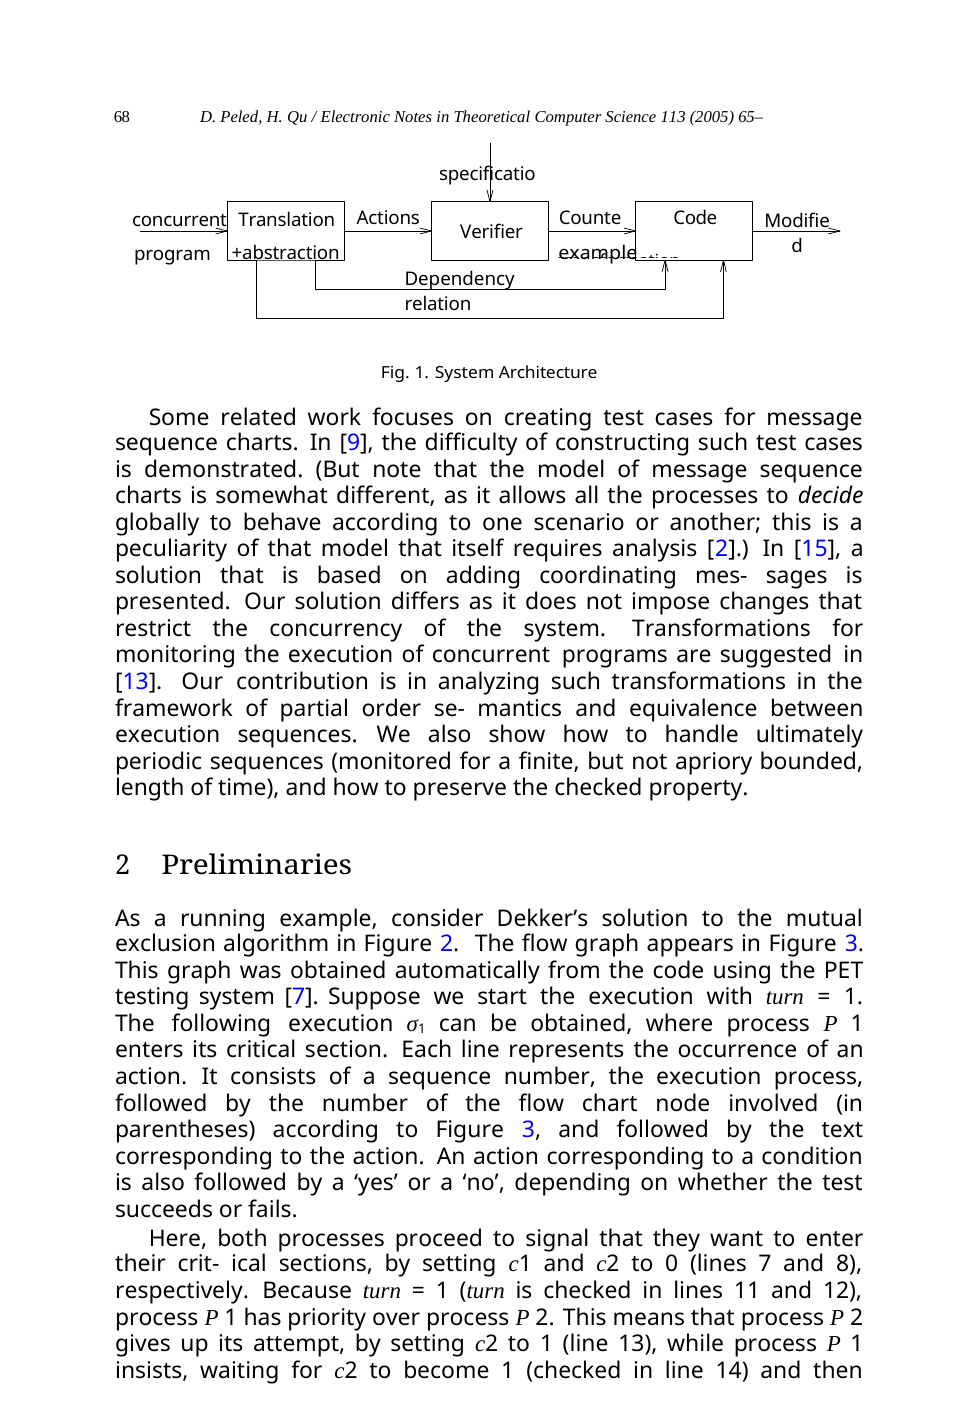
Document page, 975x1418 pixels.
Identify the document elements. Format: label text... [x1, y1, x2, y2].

text Fig. 1. System Architecture [102, 360, 876, 383]
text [115, 1226, 863, 1385]
subtitle Preliminaries [115, 845, 883, 882]
text Some related work focuses on creating test cases for message sequence charts. In [9], the difficulty of constructing such test cases is demonstrated. (But note that the model of message sequence charts is somewhat different, as it allows all the processes to decide globally to behave according to one scenario or another; this is a peculiarity of that model that itself requires analysis [2].) In [15], a solution that is based on adding coordinating mes- sages is presented. Our solution differs as it does not impose changes that restrict the concurrency of the system. Transformations for monitoring the execution of concurrent programs are suggested in [13]. Our contribution is in analyzing such transformations in the framework of partial order se- mantics and equivalence between execution sequences. We also show how to handle ultimately periodic sequences (monitored for a finite, but not apriory bounded, length of time), and how to preserve the checked property. [115, 404, 863, 802]
text concurrent program [132, 207, 283, 266]
text As a running example, consider Dekker’s solution to the mutual exclusion algorithm in Figure 2. The flow graph appears in Figure 3. This graph was obtained automatically from the code using the PET testing system [7]. Suppose we start the execution with turn = 1. The following execution σ1 can be obtained, where process P 1 enters its critical section. Each line represents the occurrence of an action. It consists of a sequence number, the execution process, followed by the number of the flow chart node involved (in parentheses) according to Figure 3, and followed by the text corresponding to the action. An action corresponding to a condition is also followed by a ‘yes’ or a ‘no’, depending on whether the test succeeds or fails. [115, 905, 864, 1224]
